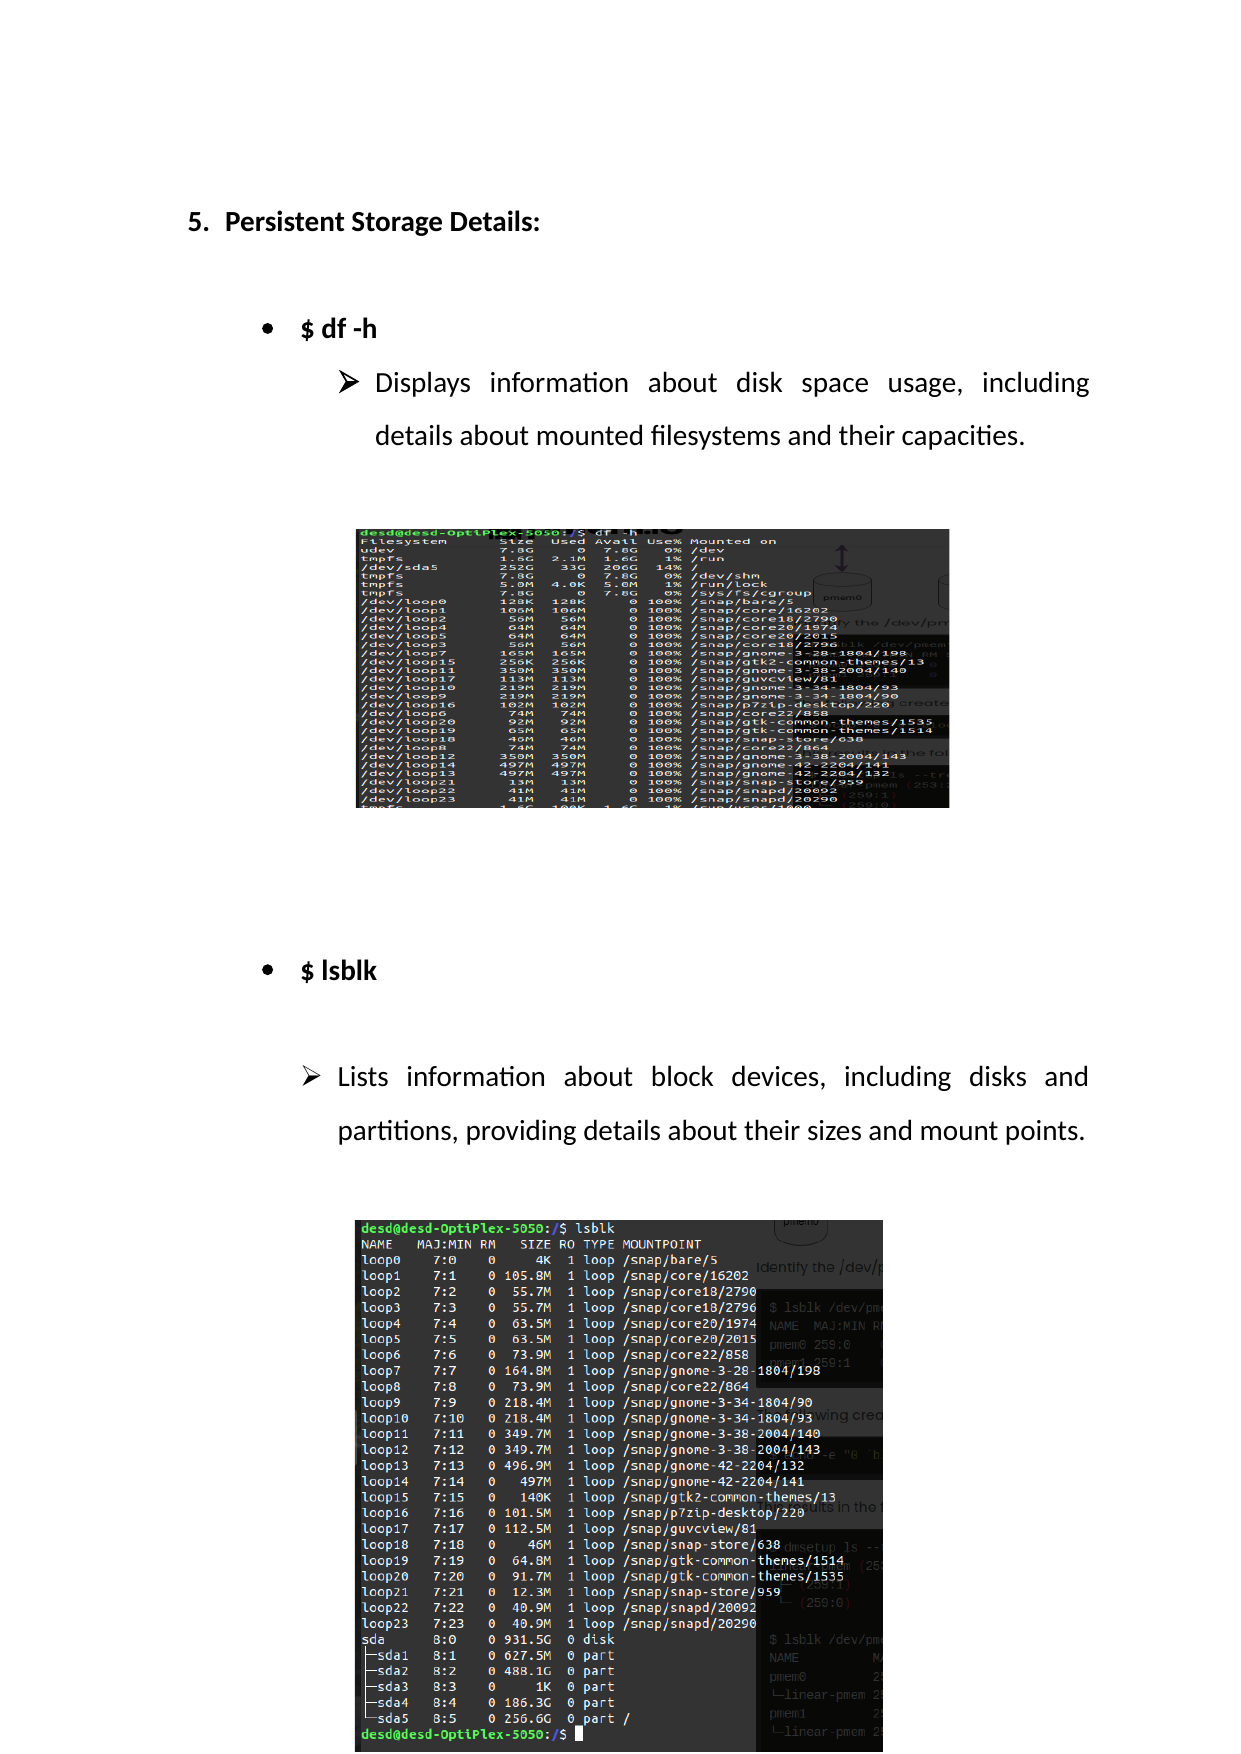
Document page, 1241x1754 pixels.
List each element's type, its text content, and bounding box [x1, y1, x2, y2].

list $ df -h [262, 310, 1090, 346]
picture [355, 529, 950, 807]
list Displays information about disk space usage, including details about mounted filesystems and their capacities. [337, 364, 1090, 453]
list $ lsblk [262, 952, 1090, 987]
list Persistent Storage Details: [187, 203, 1090, 239]
picture [354, 1220, 883, 1752]
list Lists information about block devices, including disks and partitions, providing details about their sizes and mount points. [300, 1058, 1090, 1147]
